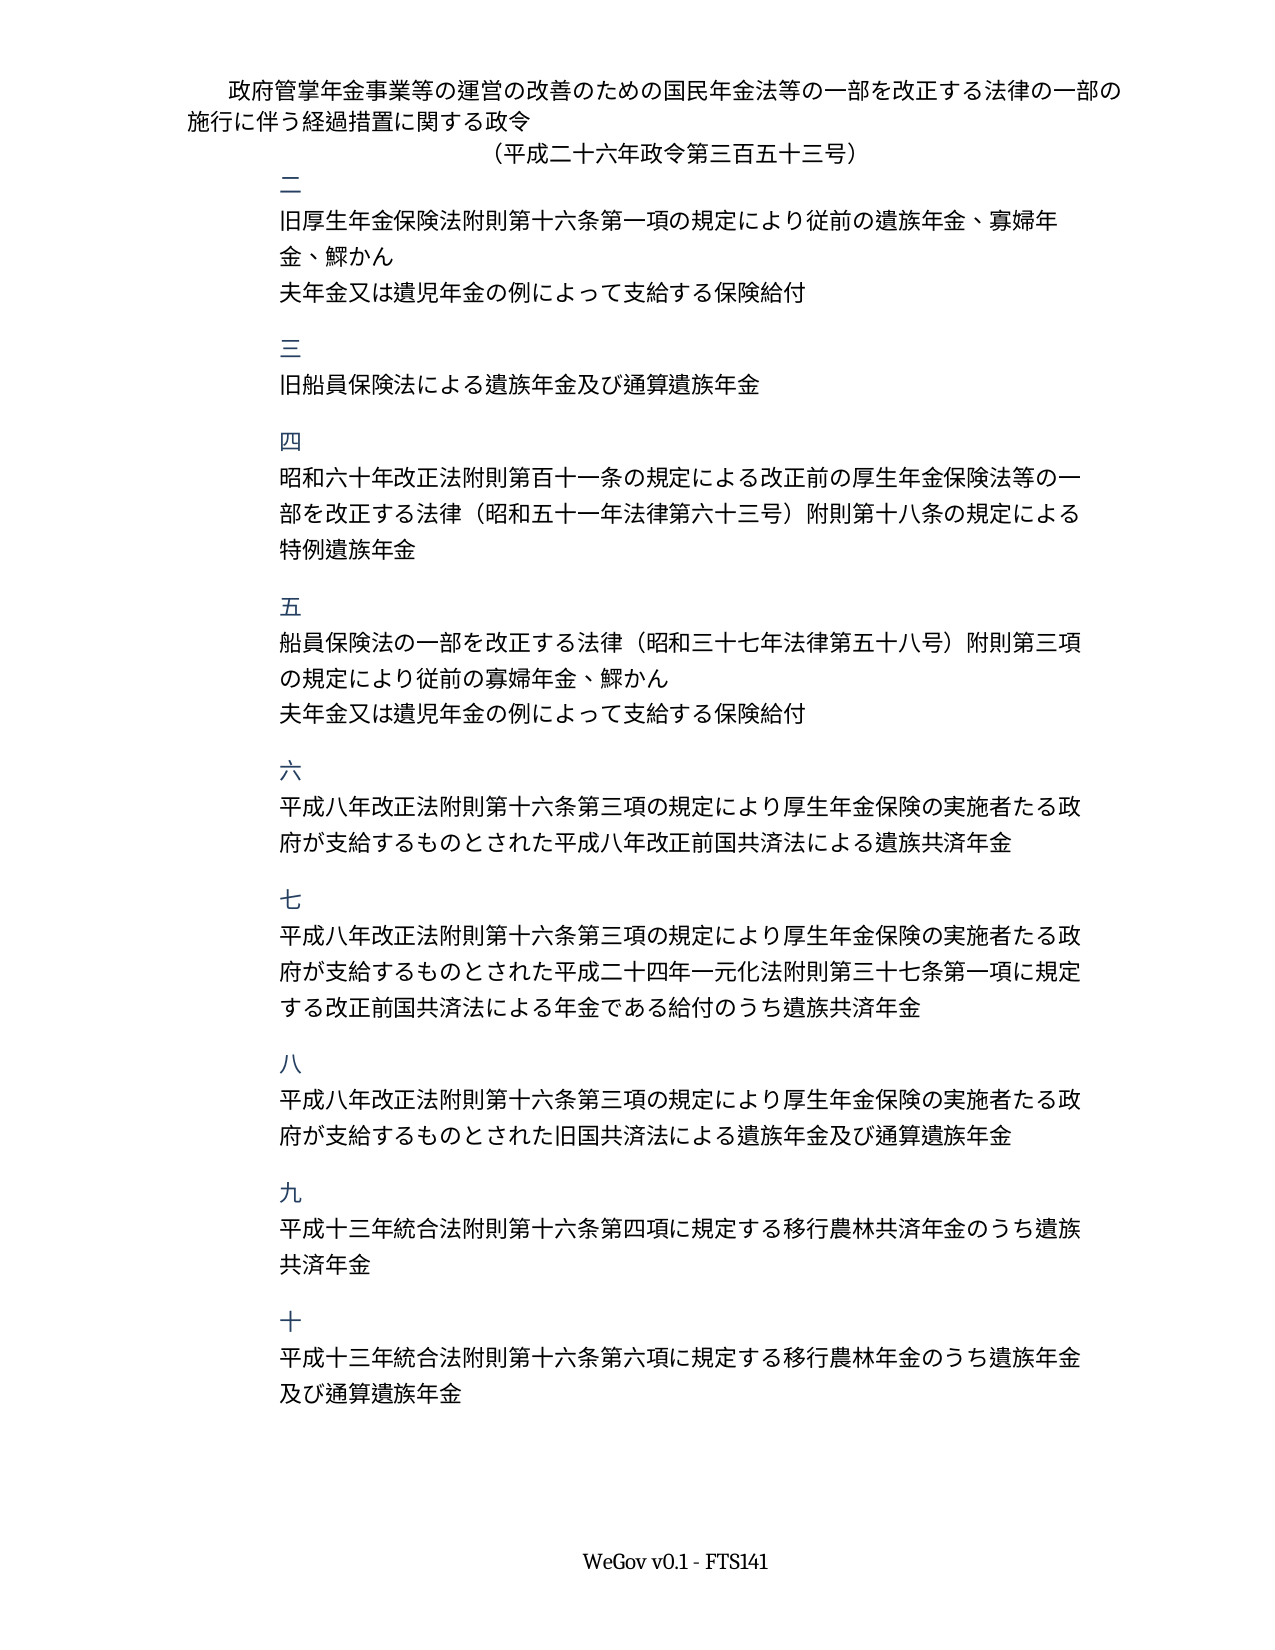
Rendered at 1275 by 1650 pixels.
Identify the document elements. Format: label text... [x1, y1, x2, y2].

text 平成八年改正法附則第十六条第三項の規定により厚生年金保険の実施者たる政府が支給するものとされた平成八年改正前国共済法による遺族共済年金 [279, 791, 1087, 858]
text 平成十三年統合法附則第十六条第六項に規定する移行農林年金のうち遺族年金及び通算遺族年金 [279, 1342, 1087, 1409]
subtitle 五 [279, 591, 1087, 622]
subtitle 三 [279, 333, 1087, 364]
text 昭和六十年改正法附則第百十一条の規定による改正前の厚生年金保険法等の一部を改正する法律（昭和五十一年法律第六十三号）附則第十八条の規定による特例遺族年金 [279, 462, 1087, 565]
subtitle 八 [279, 1048, 1087, 1080]
text 平成十三年統合法附則第十六条第四項に規定する移行農林共済年金のうち遺族共済年金 [279, 1213, 1087, 1280]
subtitle 九 [279, 1177, 1087, 1208]
text 旧厚生年金保険法附則第十六条第一項の規定により従前の遺族年金、寡婦年金、鰥かん 夫年金又は遺児年金の例によって支給する保険給付 [279, 205, 1087, 308]
text 船員保険法の一部を改正する法律（昭和三十七年法律第五十八号）附則第三項の規定により従前の寡婦年金、鰥かん 夫年金又は遺児年金の例によって支給する保険給付 [279, 627, 1087, 730]
subtitle 十 [279, 1306, 1087, 1337]
subtitle 二 [279, 169, 1087, 200]
subtitle 七 [279, 884, 1087, 915]
subtitle 六 [279, 755, 1087, 786]
text 平成八年改正法附則第十六条第三項の規定により厚生年金保険の実施者たる政府が支給するものとされた平成二十四年一元化法附則第三十七条第一項に規定する改正前国共済法による年金である給付のうち遺族共済年金 [279, 920, 1087, 1023]
text 平成八年改正法附則第十六条第三項の規定により厚生年金保険の実施者たる政府が支給するものとされた旧国共済法による遺族年金及び通算遺族年金 [279, 1084, 1087, 1152]
text 旧船員保険法による遺族年金及び通算遺族年金 [279, 369, 1087, 401]
subtitle 四 [279, 426, 1087, 457]
